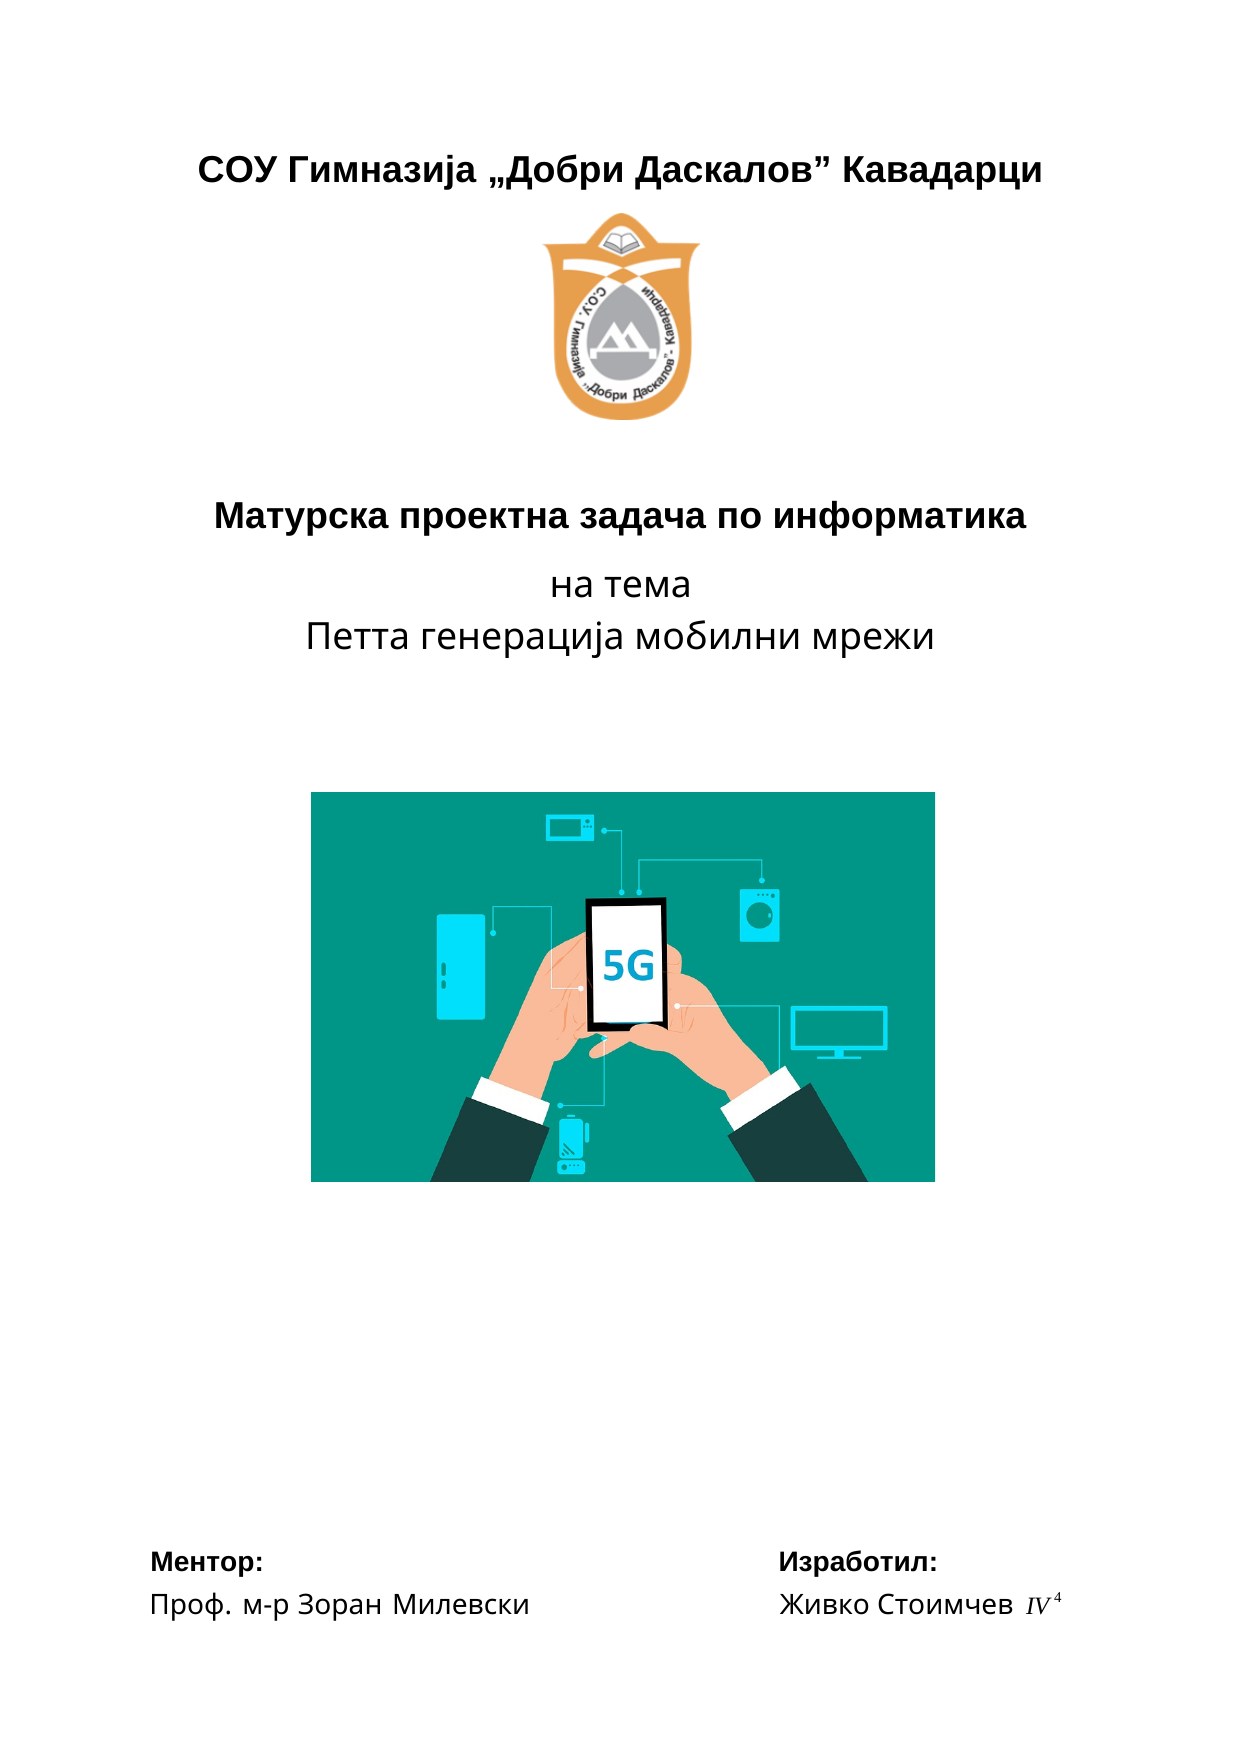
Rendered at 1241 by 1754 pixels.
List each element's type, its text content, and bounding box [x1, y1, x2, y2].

picture [540, 213, 700, 420]
text на тема [196, 557, 1045, 608]
title Матурска проектна задача по информатика [196, 493, 1044, 536]
picture [311, 792, 936, 1182]
text Петта генерација мобилни мрежи [196, 610, 1044, 661]
text Проф. м-р Зоран Милевски Живко Стоимчев [127, 1584, 1111, 1623]
text Ментор: Изработил: [150, 1545, 1146, 1578]
title СОУ Гимназија „Добри Даскалов” Кавадарци [196, 147, 1044, 190]
